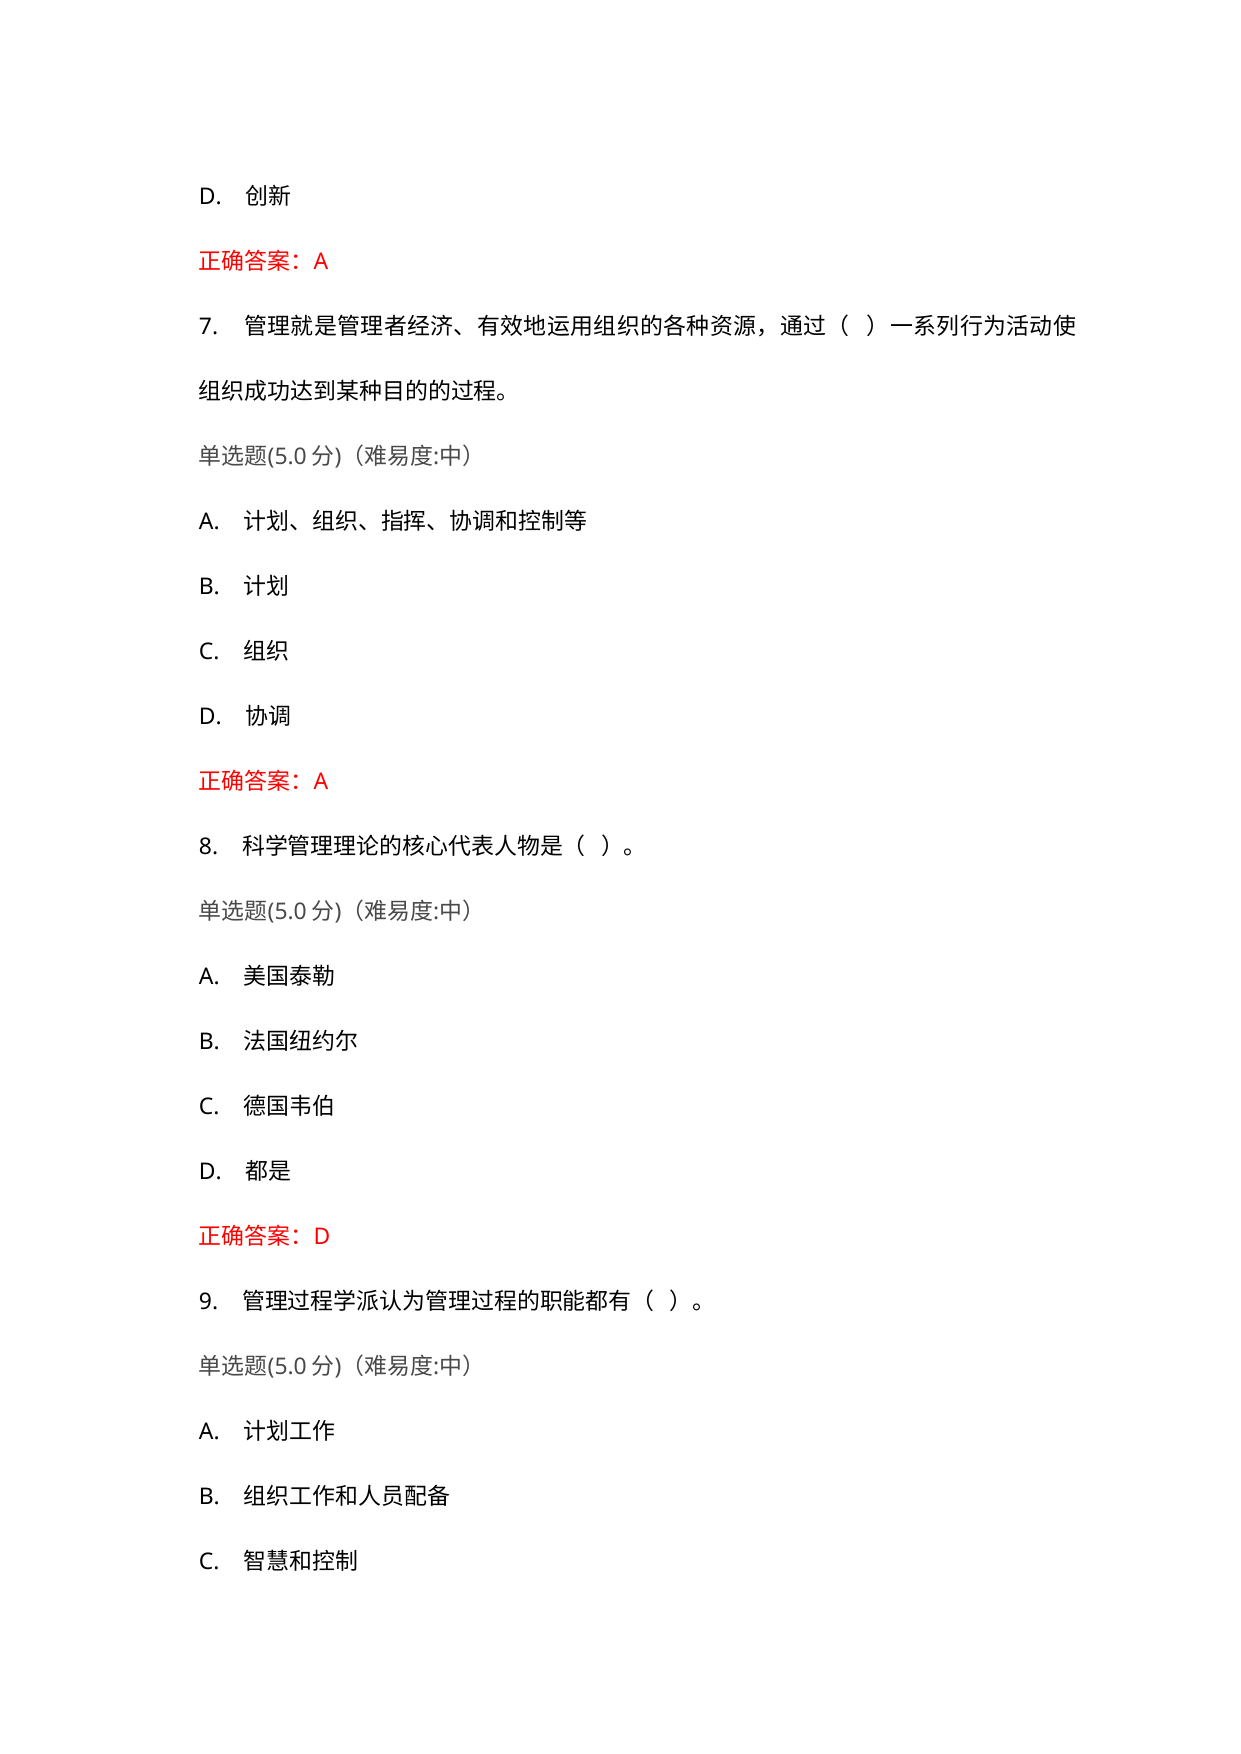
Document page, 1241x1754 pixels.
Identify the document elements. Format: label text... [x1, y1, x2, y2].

table_cell 单选题(5.0分)（难易度:中） [188, 877, 1087, 942]
table_cell A. 计划、组织、指挥、协调和控制等 [188, 487, 1087, 552]
table_cell 9. 管理过程学派认为管理过程的职能都有（ ）。 [188, 1267, 1087, 1332]
table_cell B. 法国纽约尔 [188, 1007, 1087, 1072]
table_cell A. 计划工作 [188, 1397, 1087, 1462]
table_cell B. 组织工作和人员配备 [188, 1462, 1087, 1527]
table_cell 单选题(5.0分)（难易度:中） [188, 1332, 1087, 1397]
table_cell D. 都是 [188, 1137, 1087, 1202]
table_cell 正确答案：D [188, 1202, 1087, 1267]
table_cell D. 协调 [188, 682, 1087, 747]
table_cell 正确答案：A [188, 747, 1087, 812]
table_cell D. 创新 [188, 162, 1087, 227]
table_cell 正确答案：A [188, 227, 1087, 292]
table_cell 7. 管理就是管理者经济、有效地运用组织的各种资源，通过（ ）一系列行为活动使组织成功达到某种目的的过程。 [188, 292, 1087, 422]
table_cell C. 德国韦伯 [188, 1072, 1087, 1137]
table_cell 单选题(5.0分)（难易度:中） [188, 422, 1087, 487]
table_cell B. 计划 [188, 552, 1087, 617]
table_cell C. 组织 [188, 617, 1087, 682]
table_cell A. 美国泰勒 [188, 942, 1087, 1007]
table_cell C. 智慧和控制 [188, 1527, 1087, 1592]
table_cell 8. 科学管理理论的核心代表人物是（ ）。 [188, 812, 1087, 877]
